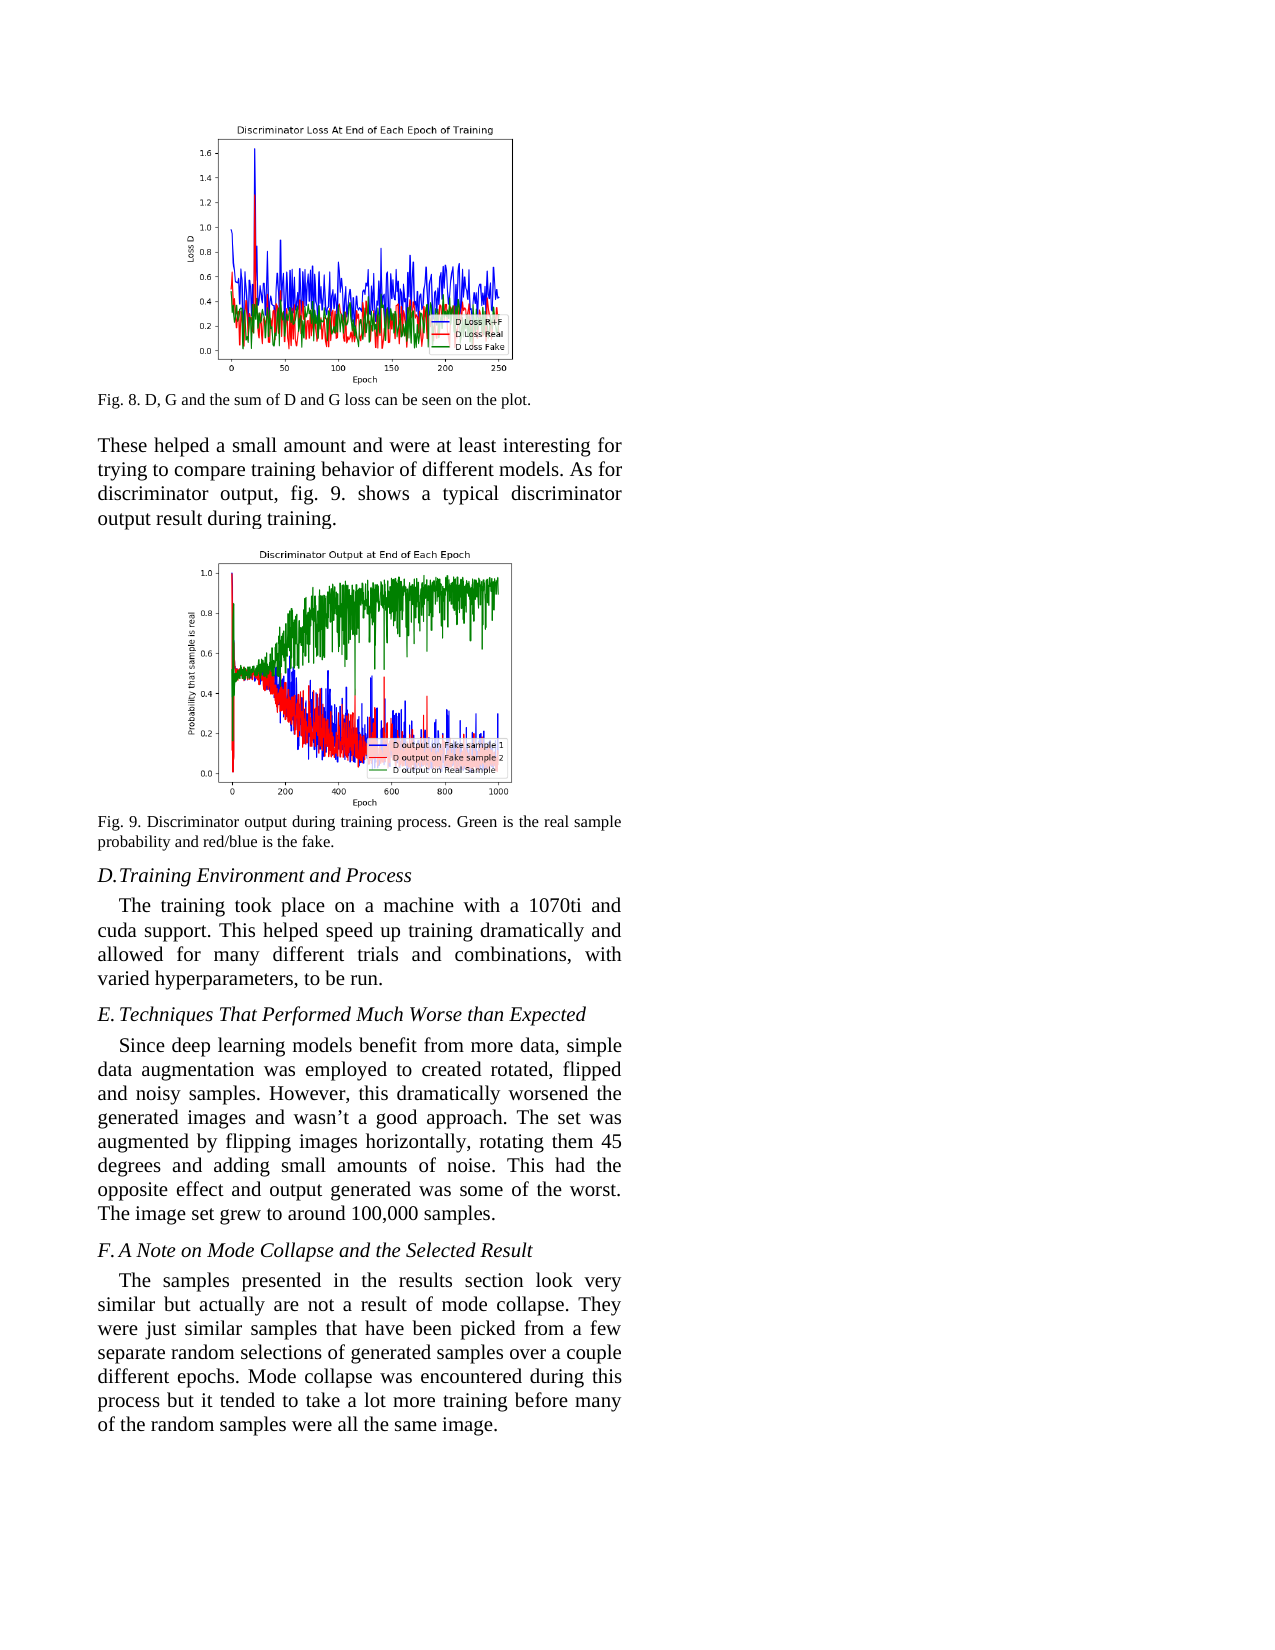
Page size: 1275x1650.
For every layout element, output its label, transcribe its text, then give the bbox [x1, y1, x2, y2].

picture [171, 529, 549, 813]
text Fig. 8. D, G and the sum of D and G loss can be seen on the plot. [97, 390, 622, 409]
text These helped a small amount and were at least interesting for trying to compare training behavior of different models. As for discriminator output, fig. 9. shows a typical discriminator output result during training. [97, 433, 622, 529]
text Since deep learning models benefit from more data, simple data augmentation was employed to created rotated, flipped and noisy samples. However, this dramatically worsened the generated images and wasn’t a good approach. The set was augmented by flipping images horizontally, rotating them 45 degrees and adding small amounts of noise. This had the opposite effect and output generated was some of the worst. The image set grew to around 100,000 samples. [97, 1032, 622, 1225]
text The training took place on a machine with a 1070ti and cuda support. This helped speed up training dramatically and allowed for many different trials and combinations, with varied hyperparameters, to be run. [97, 893, 622, 990]
text The samples presented in the results section look very similar but actually are not a result of mode collapse. They were just similar samples that have been picked from a few separate random selections of generated samples over a couple different epochs. Mode collapse was encountered during this process but it tended to take a lot more training before many of the random samples were all the same image. [97, 1268, 622, 1436]
subtitle A Note on Mode Collapse and the Selected Result [97, 1237, 622, 1262]
subtitle Techniques That Performed Much Worse than Expected [97, 1002, 622, 1026]
picture [170, 105, 550, 390]
subtitle Training Environment and Process [97, 863, 622, 887]
text Fig. 9. Discriminator output during training process. Green is the real sample probability and red/blue is the fake. [97, 812, 622, 851]
